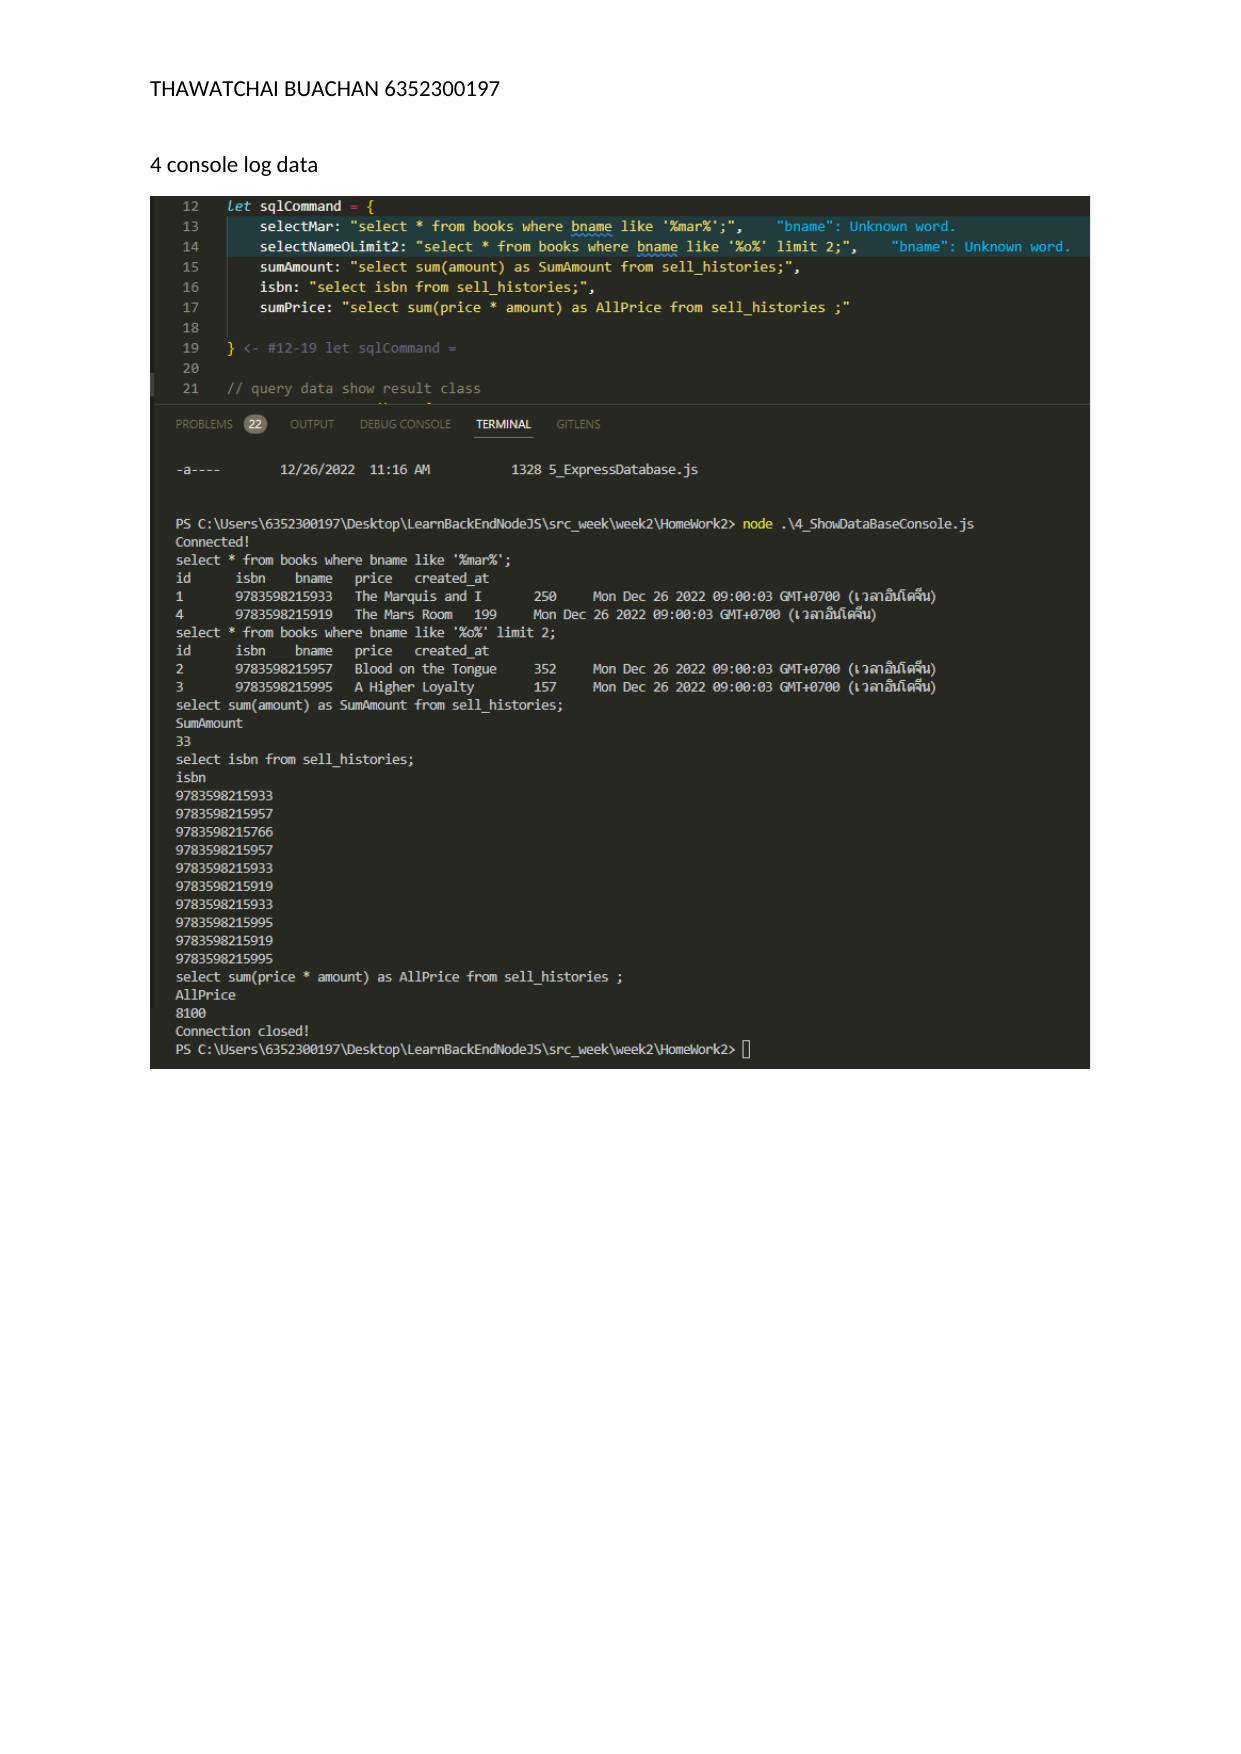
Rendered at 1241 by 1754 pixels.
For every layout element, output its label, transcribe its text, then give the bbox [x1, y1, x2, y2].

picture [150, 196, 1091, 1069]
text 4 console log data [150, 150, 1090, 178]
